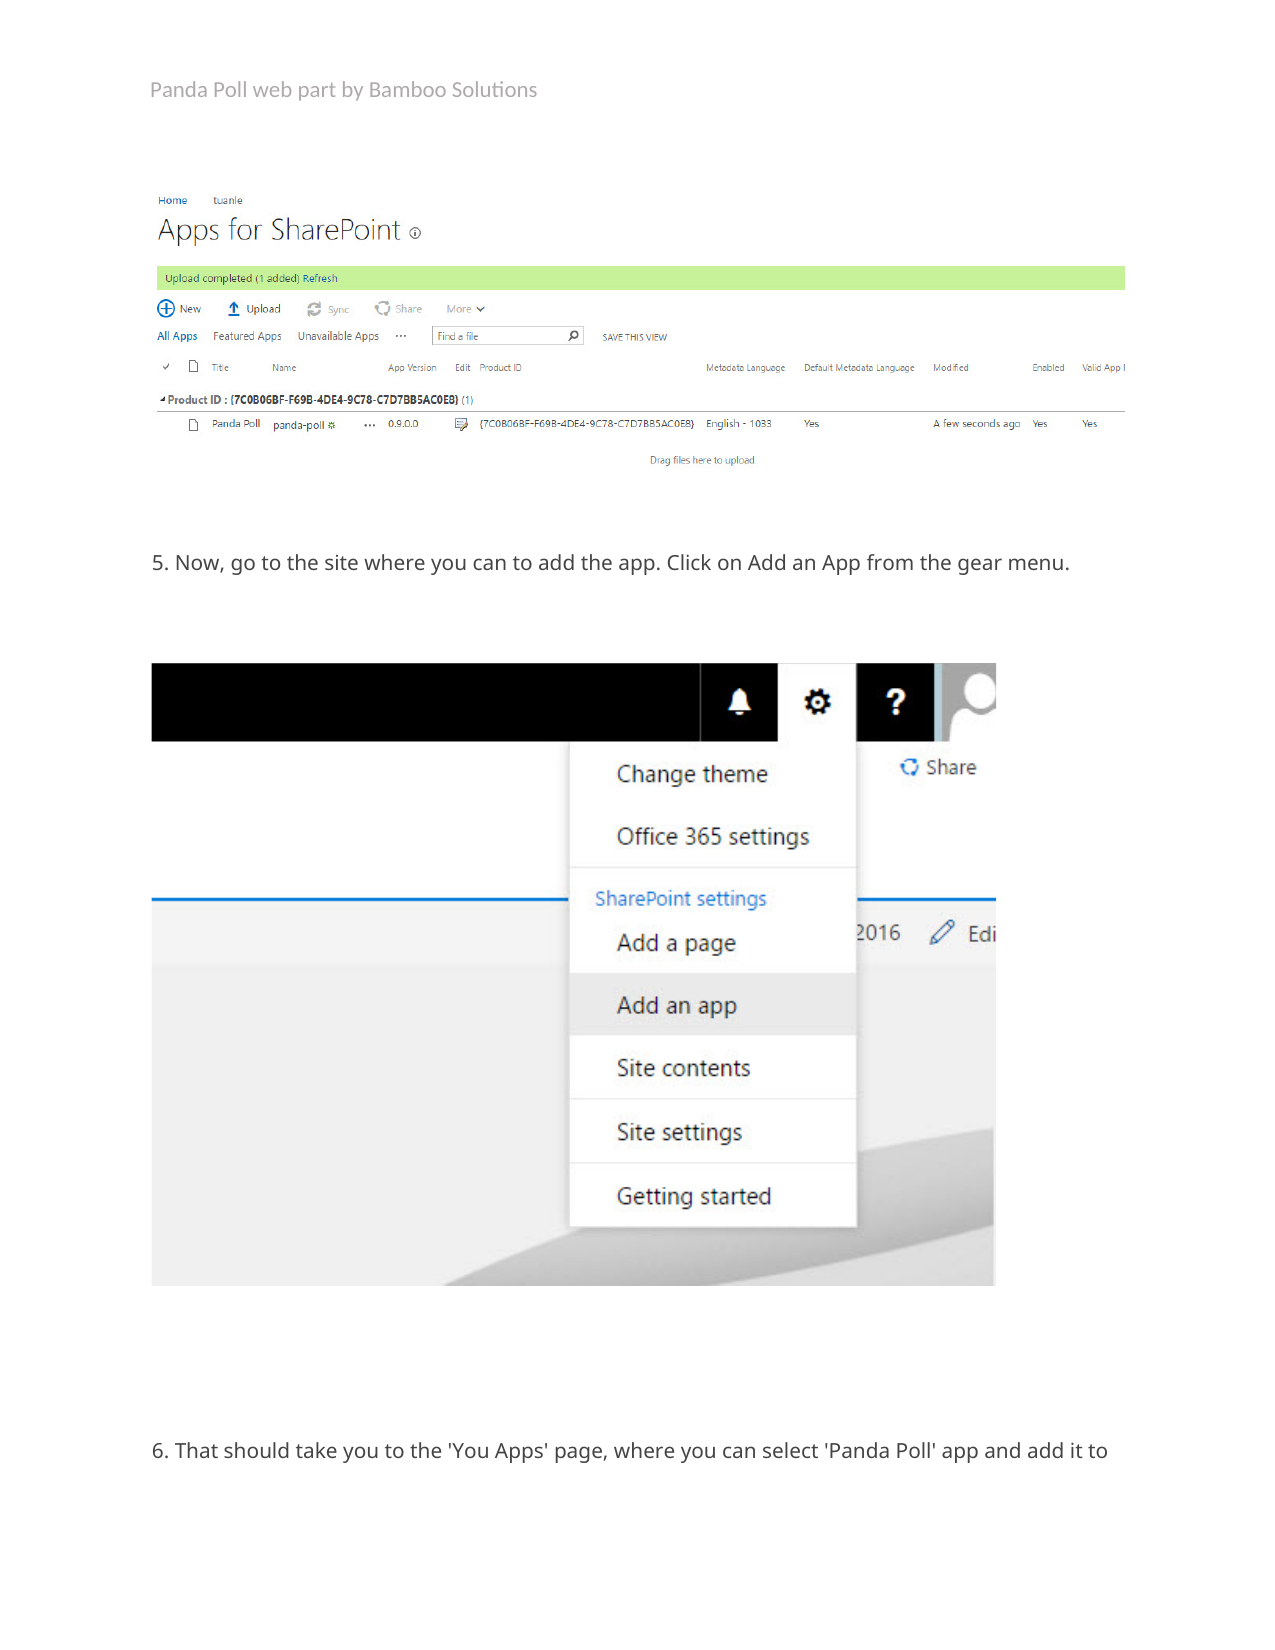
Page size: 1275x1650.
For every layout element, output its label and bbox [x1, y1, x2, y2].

table_header [150, 150, 1125, 1466]
picture [151, 180, 1125, 491]
picture [151, 663, 997, 1286]
